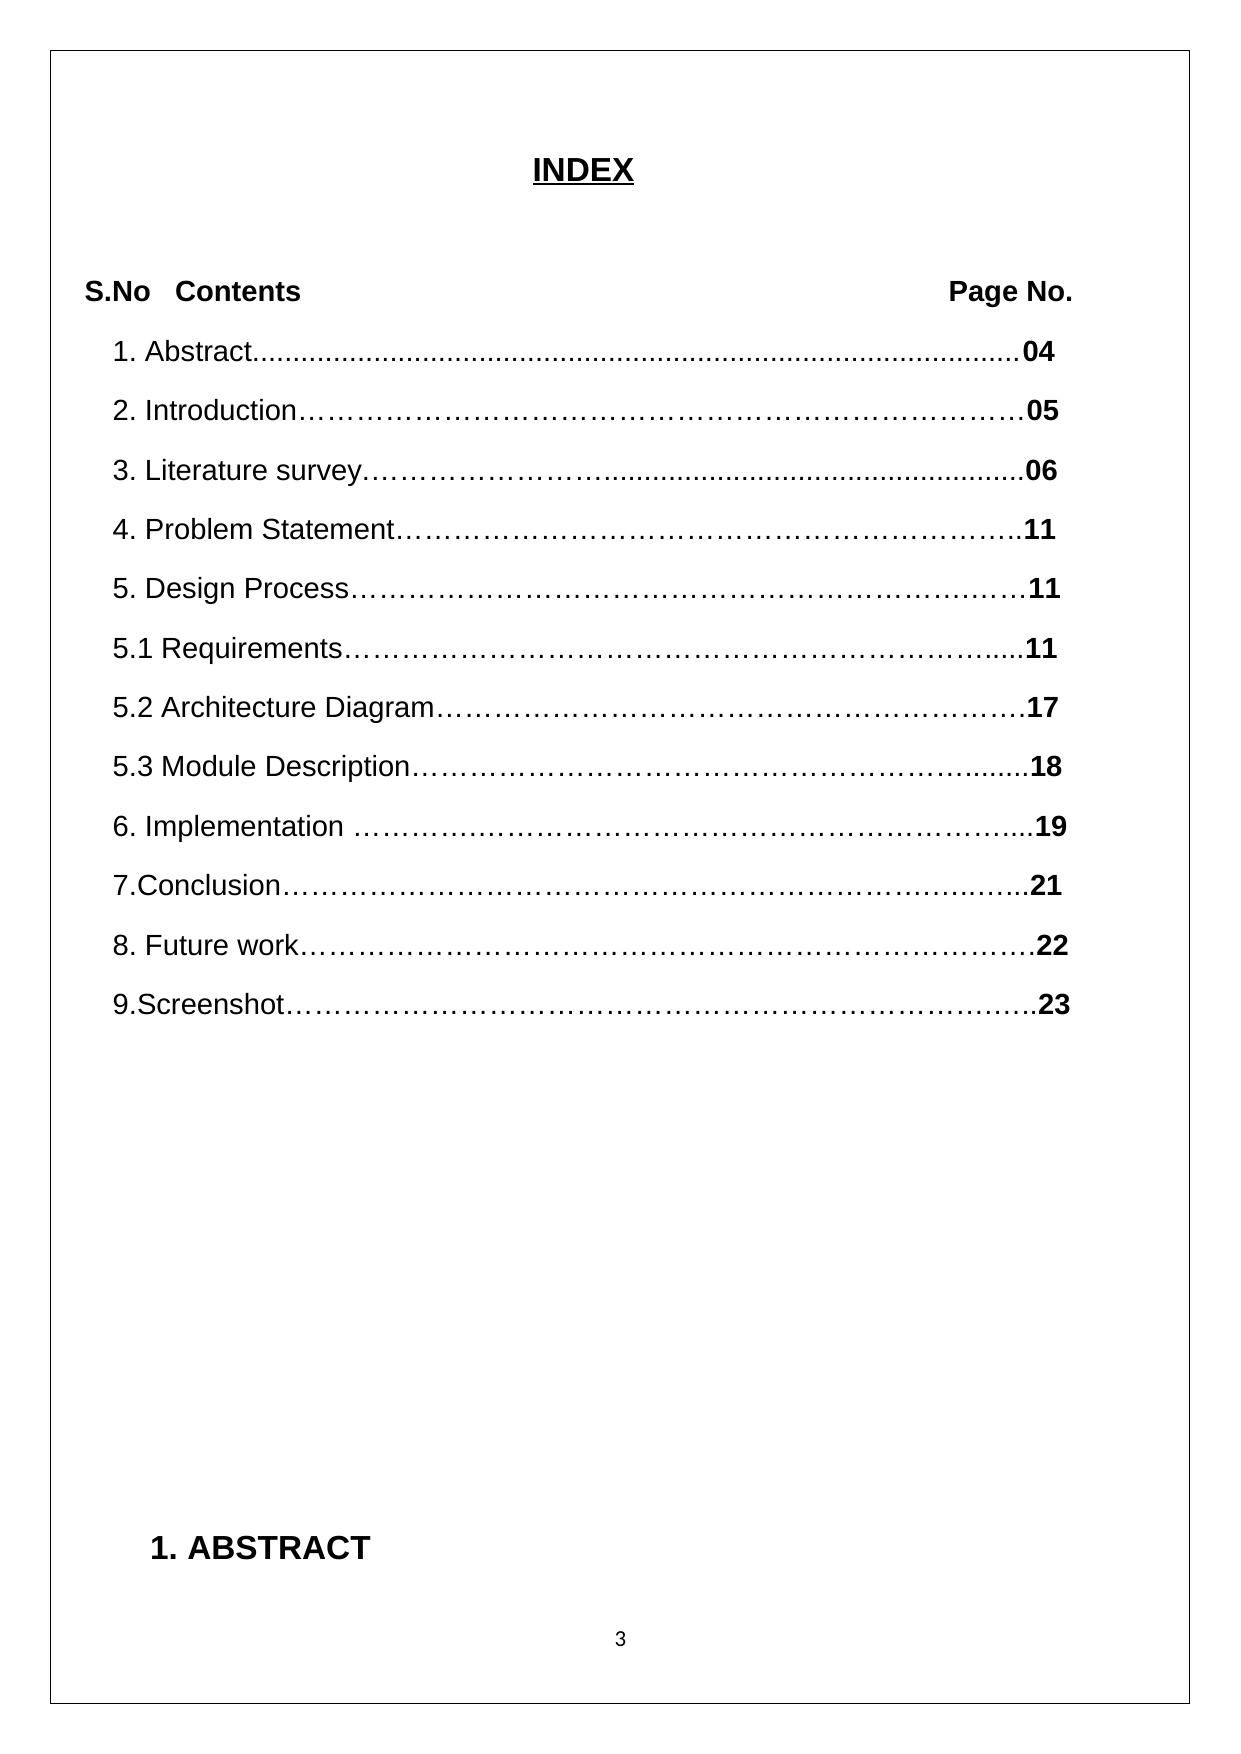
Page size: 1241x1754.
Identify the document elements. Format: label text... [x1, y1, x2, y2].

text 5. Design Process……………………………………………………….……11 [91, 571, 1090, 605]
text 2. Introduction…………………………………………………………………05 [91, 393, 1090, 427]
text 4. Problem Statement………………………………………………………..11 [91, 512, 1090, 545]
text 8. Future work………………………………………………………………….22 [91, 927, 1090, 961]
text 5.1 Requirements………………………………………………………….....11 [91, 631, 1090, 664]
text 5.3 Module Description…………………………………………………........18 [91, 749, 1090, 783]
text S.No Contents Page No. [76, 274, 1090, 308]
text INDEX [76, 150, 1090, 188]
text 9.Screenshot……………………………………………………………….…..23 [91, 987, 1090, 1020]
text 7.Conclusion………………………………………………………….…..…...21 [91, 868, 1090, 902]
text 5.2 Architecture Diagram…………………………………………………….17 [91, 690, 1090, 723]
text 1. Abstract...............................................................................................04 [91, 334, 1090, 367]
text 6. Implementation ………….………………………………………………....19 [91, 809, 1090, 842]
text 1. ABSTRACT [150, 1528, 1090, 1567]
text 3. Literature survey.……………………....................................................06 [91, 452, 1090, 486]
